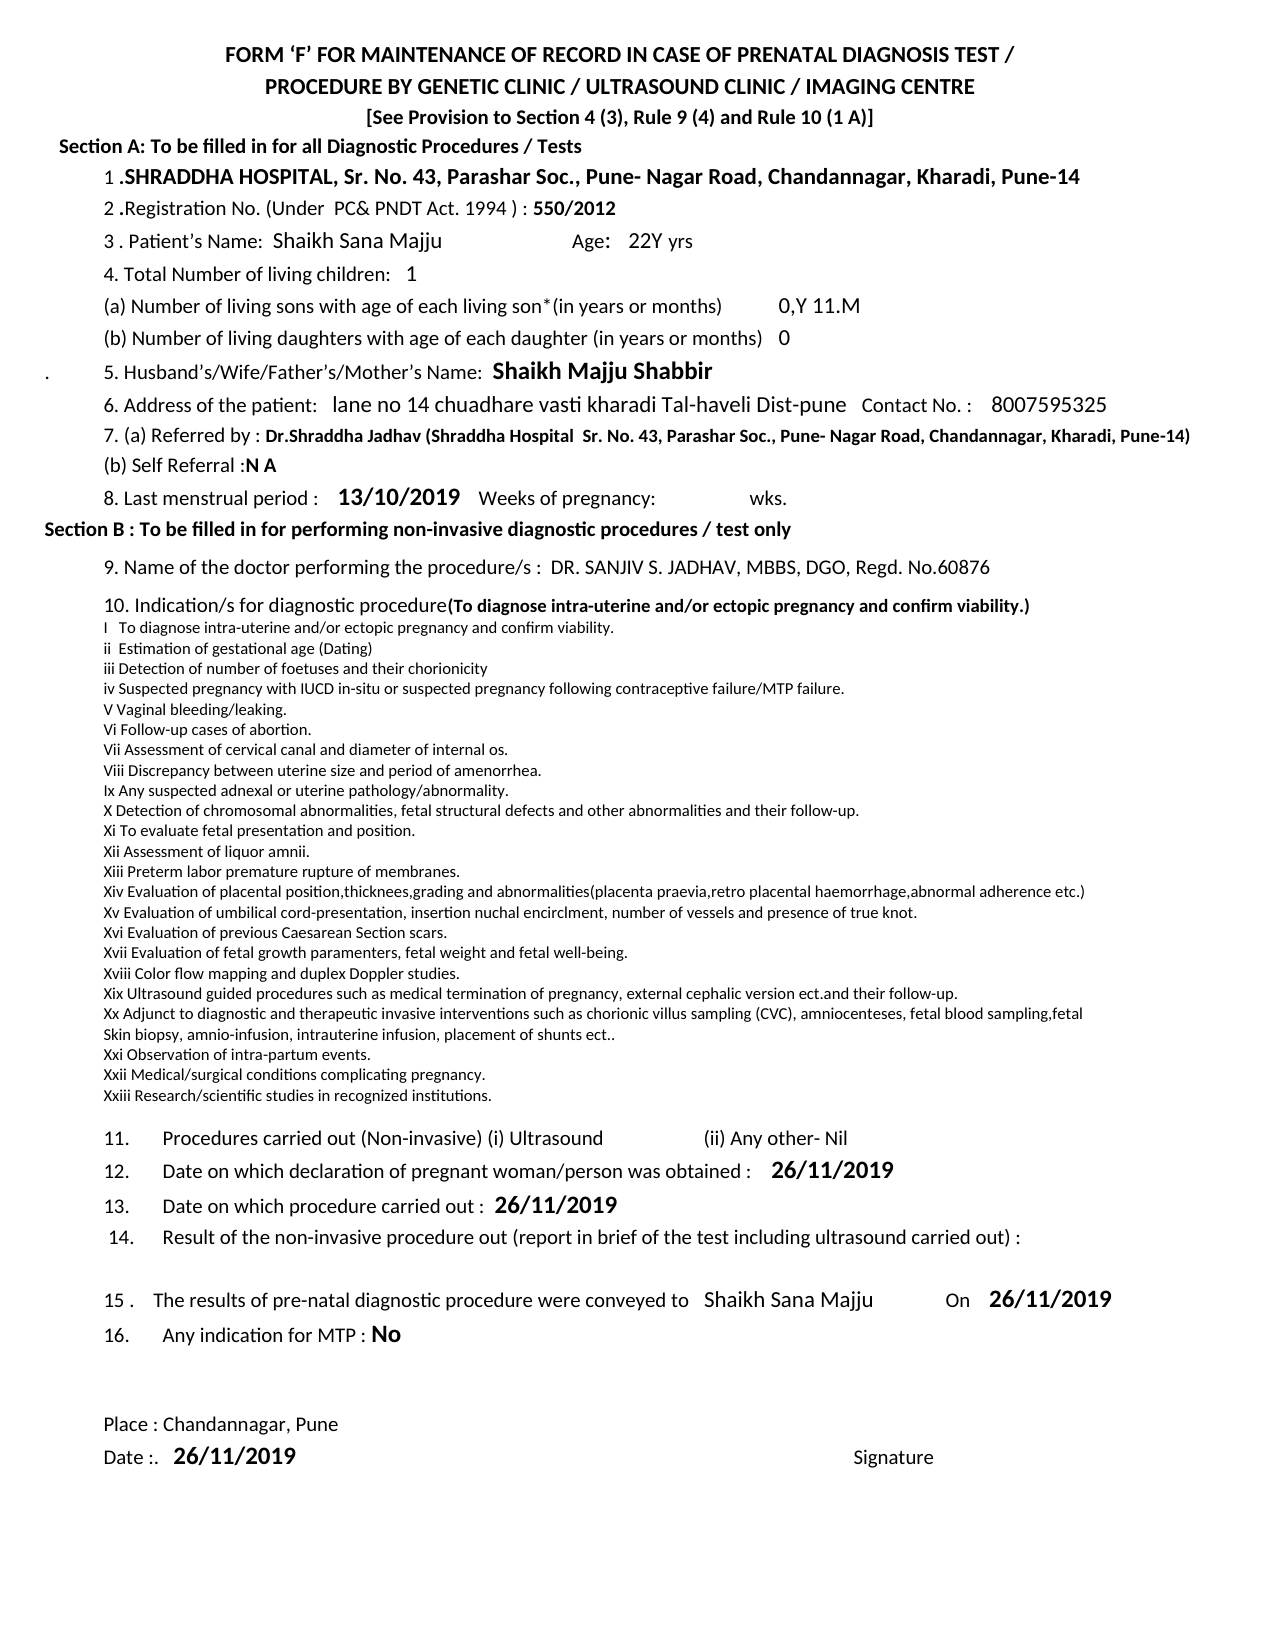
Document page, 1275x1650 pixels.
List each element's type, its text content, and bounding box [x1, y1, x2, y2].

text Xviii Color flow mapping and duplex Doppler studies. [0, 963, 1275, 983]
text 15 . The results of pre-natal diagnostic procedure were conveyed to On [0, 1283, 1275, 1313]
text 4. Total Number of living children: [44, 259, 1196, 287]
text Xv Evaluation of umbilical cord-presentation, insertion nuchal encirclment, number of vessels and presence of true knot. [0, 902, 1275, 922]
text 6. Address of the patient: Contact No. : [103, 390, 1255, 418]
text 7. (a) Referred by : Dr.Shraddha Jadhav (Shraddha Hospital Sr. No. 43, Parashar Soc., Pune- Nagar Road, Chandannagar, Kharadi, Pune-14) [44, 423, 1255, 448]
text Section B : To be filled in for performing non-invasive diagnostic procedures / test only [44, 516, 1255, 541]
text 8. Last menstrual period : Weeks of pregnancy: wks. [44, 481, 1255, 511]
text . 5. Husband’s/Wife/Father’s/Mother’s Name: Shaikh Majju Shabbir [44, 355, 1255, 386]
text 9. Name of the doctor performing the procedure/s : DR. SANJIV S. JADHAV, MBBS, DGO, Regd. No.60876 [0, 554, 1255, 579]
text Xiii Preterm labor premature rupture of membranes. [0, 861, 1196, 882]
text 10. Indication/s for diagnostic procedure(To diagnose intra-uterine and/or ectopic pregnancy and confirm viability.) [75, 592, 1255, 618]
text 1 .SHRADDHA HOSPITAL, Sr. No. 43, Parashar Soc., Pune- Nagar Road, Chandannagar, Kharadi, Pune-14 [44, 162, 1196, 191]
text (b) Self Referral :N A [44, 452, 1255, 477]
text I To diagnose intra-uterine and/or ectopic pregnancy and confirm viability. [75, 618, 1255, 638]
text Xxii Medical/surgical conditions complicating pregnancy. [0, 1064, 1275, 1085]
text Viii Discrepancy between uterine size and period of amenorrhea. [0, 760, 1196, 780]
text Place : Chandannagar, Pune [0, 1411, 1275, 1437]
text PROCEDURE BY GENETIC CLINIC / ULTRASOUND CLINIC / IMAGING CENTRE [44, 72, 1196, 100]
text Xxiii Research/scientific studies in recognized institutions. [0, 1085, 1275, 1105]
text Vii Assessment of cervical canal and diameter of internal os. [0, 739, 1196, 760]
text Skin biopsy, amnio-infusion, intrauterine infusion, placement of shunts ect.. [0, 1024, 1275, 1044]
text Xix Ultrasound guided procedures such as medical termination of pregnancy, external cephalic version ect.and their follow-up. [0, 983, 1275, 1003]
text 14. Result of the non-invasive procedure out (report in brief of the test including ultrasound carried out) : [103, 1224, 1226, 1250]
text (a) Number of living sons with age of each living son*(in years or months) [44, 291, 1255, 319]
text 2 .Registration No. (Under PC& PNDT Act. 1994 ) : 550/2012 [44, 195, 1196, 220]
text Xxi Observation of intra-partum events. [103, 1044, 1275, 1064]
text Xvi Evaluation of previous Caesarean Section scars. [0, 922, 1275, 943]
text 11. Procedures carried out (Non-invasive) (i) Ultrasound (ii) Any other- Nil [0, 1125, 1275, 1151]
text Xx Adjunct to diagnostic and therapeutic invasive interventions such as chorionic villus sampling (CVC), amniocenteses, fetal blood sampling,fetal [0, 1003, 1275, 1024]
text Xii Assessment of liquor amnii. [0, 841, 1196, 861]
text Xi To evaluate fetal presentation and position. [0, 821, 1196, 841]
text iii Detection of number of foetuses and their chorionicity [0, 658, 1196, 678]
text 13. Date on which procedure carried out : [0, 1189, 1275, 1220]
text X Detection of chromosomal abnormalities, fetal structural defects and other abnormalities and their follow-up. [0, 800, 1196, 821]
text Ix Any suspected adnexal or uterine pathology/abnormality. [0, 780, 1196, 800]
text 16. Any indication for MTP : No [0, 1318, 1275, 1348]
text FORM ‘F’ FOR MAINTENANCE OF RECORD IN CASE OF PRENATAL DIAGNOSIS TEST / [44, 40, 1196, 68]
text 3 . Patient’s Name: Age: yrs [44, 224, 1166, 254]
text Xvii Evaluation of fetal growth paramenters, fetal weight and fetal well-being. [0, 943, 1275, 963]
text ii Estimation of gestational age (Dating) [0, 638, 1196, 658]
text 12. Date on which declaration of pregnant woman/person was obtained : [0, 1154, 1275, 1185]
text Vi Follow-up cases of abortion. [0, 719, 1196, 739]
text V Vaginal bleeding/leaking. [0, 699, 1196, 719]
text [See Provision to Section 4 (3), Rule 9 (4) and Rule 10 (1 A)] [44, 104, 1196, 129]
text (b) Number of living daughters with age of each daughter (in years or months) [44, 323, 1255, 351]
text Section A: To be filled in for all Diagnostic Procedures / Tests [44, 133, 1196, 159]
text iv Suspected pregnancy with IUCD in-situ or suspected pregnancy following contraceptive failure/MTP failure. [0, 678, 1196, 699]
text Date :. Signature [0, 1440, 1275, 1471]
text Xiv Evaluation of placental position,thicknees,grading and abnormalities(placenta praevia,retro placental haemorrhage,abnormal adherence etc.) [0, 882, 1275, 902]
